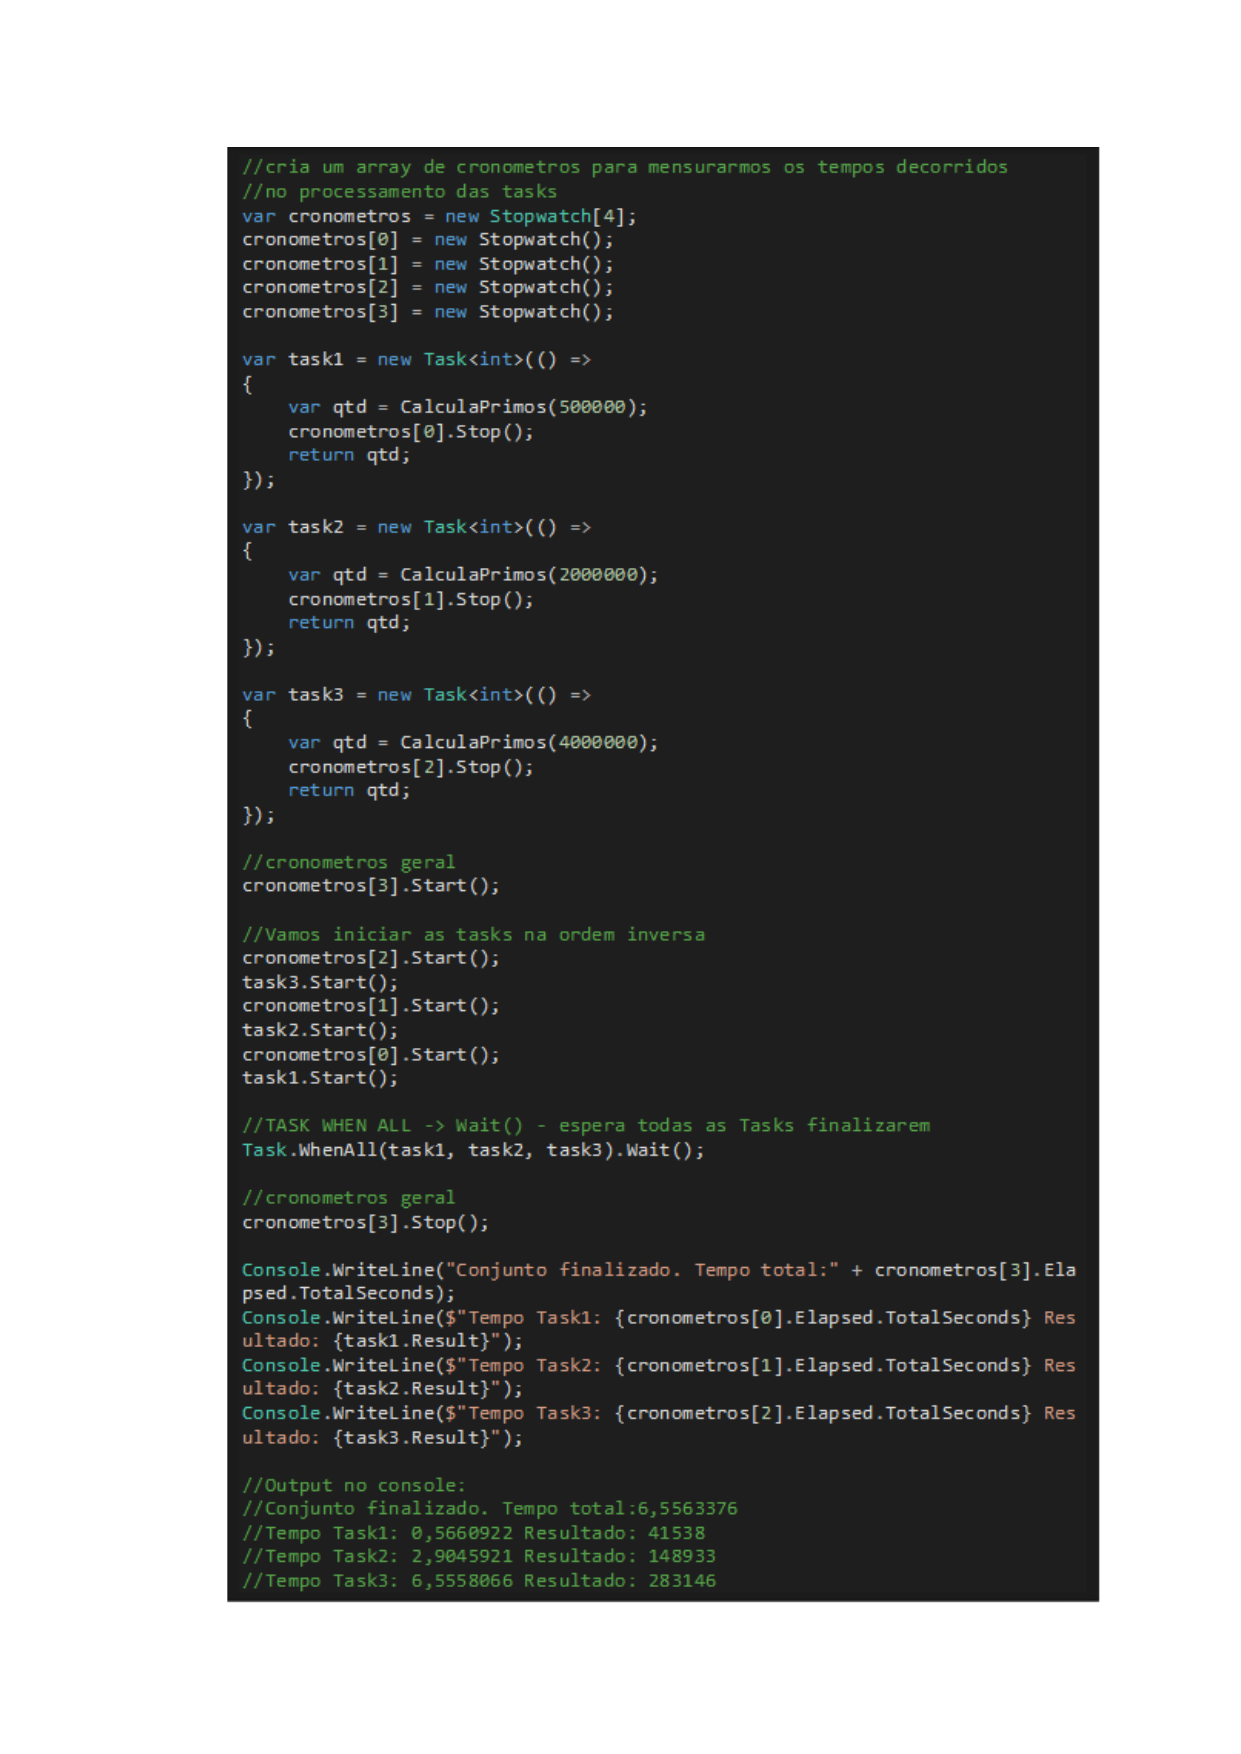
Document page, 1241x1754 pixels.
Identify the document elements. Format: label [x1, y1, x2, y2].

picture [227, 147, 1101, 1607]
